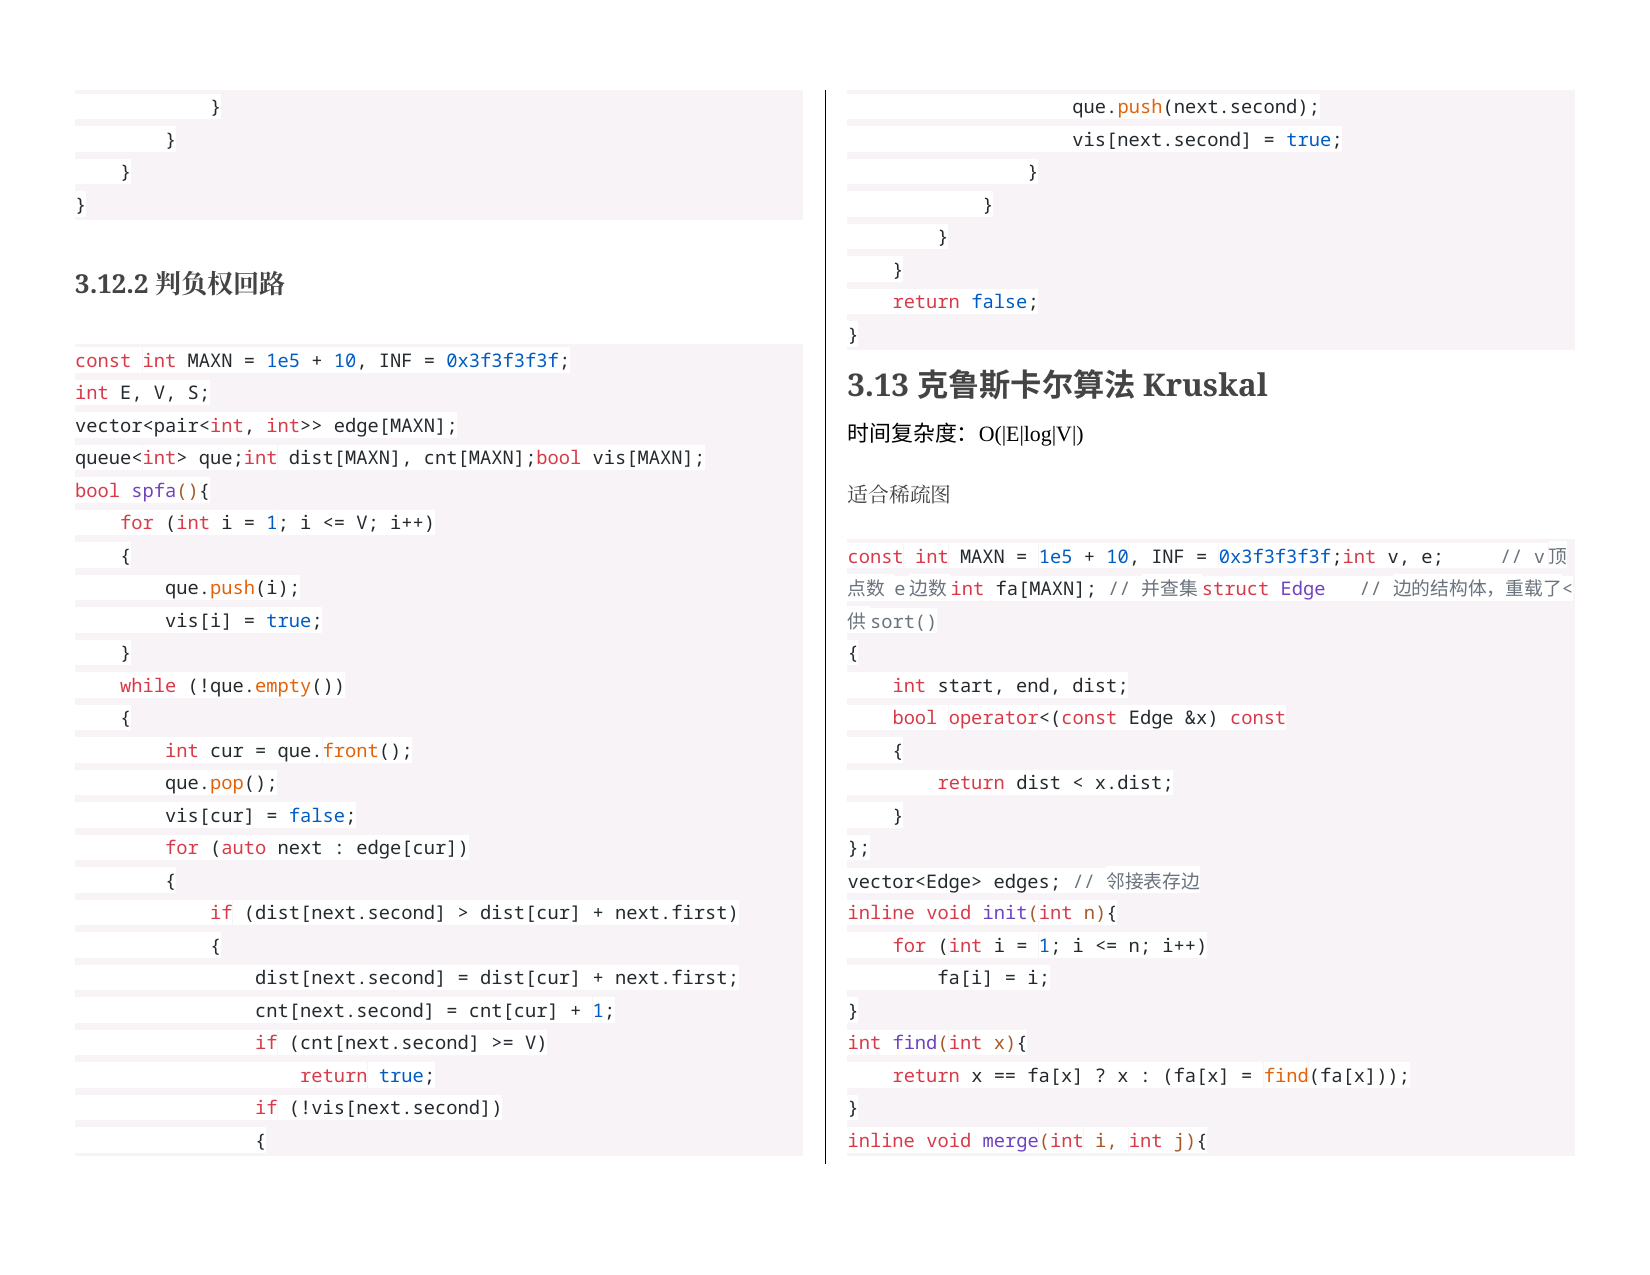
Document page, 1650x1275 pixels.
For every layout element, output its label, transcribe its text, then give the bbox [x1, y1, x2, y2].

text for (int i = 1; i <= n; i++) [847, 929, 1575, 961]
text } [847, 994, 1575, 1026]
text que.pop(); [75, 766, 803, 799]
text while (!que.empty()) [75, 669, 803, 701]
text { [75, 929, 803, 961]
text } [847, 155, 1575, 188]
text { [847, 734, 1575, 766]
text dist[next.second] = dist[cur] + next.first; [75, 961, 803, 994]
text 适合稀疏图 [847, 477, 1575, 509]
text { [75, 1124, 803, 1156]
text const int MAXN = 1e5 + 10, INF = 0x3f3f3f3f;int v, e; // v顶点数 e边数int fa[MAXN]; // 并查集struct Edge // 边的结构体，重载了<供sort() [847, 539, 1575, 636]
text que.push(next.second); [847, 90, 1575, 123]
text int E, V, S; [75, 376, 803, 409]
text } [75, 188, 803, 220]
text } [75, 155, 803, 188]
text } [847, 799, 1575, 831]
text vis[cur] = false; [75, 799, 803, 831]
text int find(int x){ [847, 1026, 1575, 1059]
text { [847, 636, 1575, 669]
text return false; [847, 285, 1575, 318]
text for (auto next : edge[cur]) [75, 831, 803, 864]
text vector<pair<int, int>> edge[MAXN]; [75, 409, 803, 441]
text } [75, 123, 803, 155]
text { [75, 864, 803, 896]
text } [75, 636, 803, 669]
text inline void merge(int i, int j){ [847, 1124, 1575, 1156]
text return dist < x.dist; [847, 766, 1575, 799]
text 时间复杂度：O(|E|log|V|) [847, 415, 1575, 448]
text int start, end, dist; [847, 669, 1575, 701]
text } [847, 220, 1575, 253]
text bool operator<(const Edge &x) const [847, 701, 1575, 734]
text cnt[next.second] = cnt[cur] + 1; [75, 994, 803, 1026]
text if (dist[next.second] > dist[cur] + next.first) [75, 896, 803, 929]
text queue<int> que;int dist[MAXN], cnt[MAXN];bool vis[MAXN]; [75, 441, 803, 474]
text const int MAXN = 1e5 + 10, INF = 0x3f3f3f3f; [75, 344, 803, 376]
text int cur = que.front(); [75, 734, 803, 766]
text return true; [75, 1059, 803, 1091]
text vis[i] = true; [75, 604, 803, 636]
text if (cnt[next.second] >= V) [75, 1026, 803, 1059]
text if (!vis[next.second]) [75, 1091, 803, 1124]
text inline void init(int n){ [847, 896, 1575, 929]
text { [75, 539, 803, 571]
text } [847, 1091, 1575, 1124]
text for (int i = 1; i <= V; i++) [75, 506, 803, 539]
text bool spfa(){ [75, 474, 803, 506]
text que.push(i); [75, 571, 803, 604]
text } [847, 253, 1575, 285]
text } [75, 90, 803, 123]
text } [847, 188, 1575, 220]
text vis[next.second] = true; [847, 123, 1575, 155]
subtitle 3.12.2 判负权回路 [75, 249, 803, 314]
text { [75, 701, 803, 734]
text }; [847, 831, 1575, 864]
text } [847, 318, 1575, 350]
text return x == fa[x] ? x : (fa[x] = find(fa[x])); [847, 1059, 1575, 1091]
text fa[i] = i; [847, 961, 1575, 994]
text vector<Edge> edges; // 邻接表存边 [847, 864, 1575, 896]
subtitle 3.13 克鲁斯卡尔算法 Kruskal [847, 350, 1575, 415]
